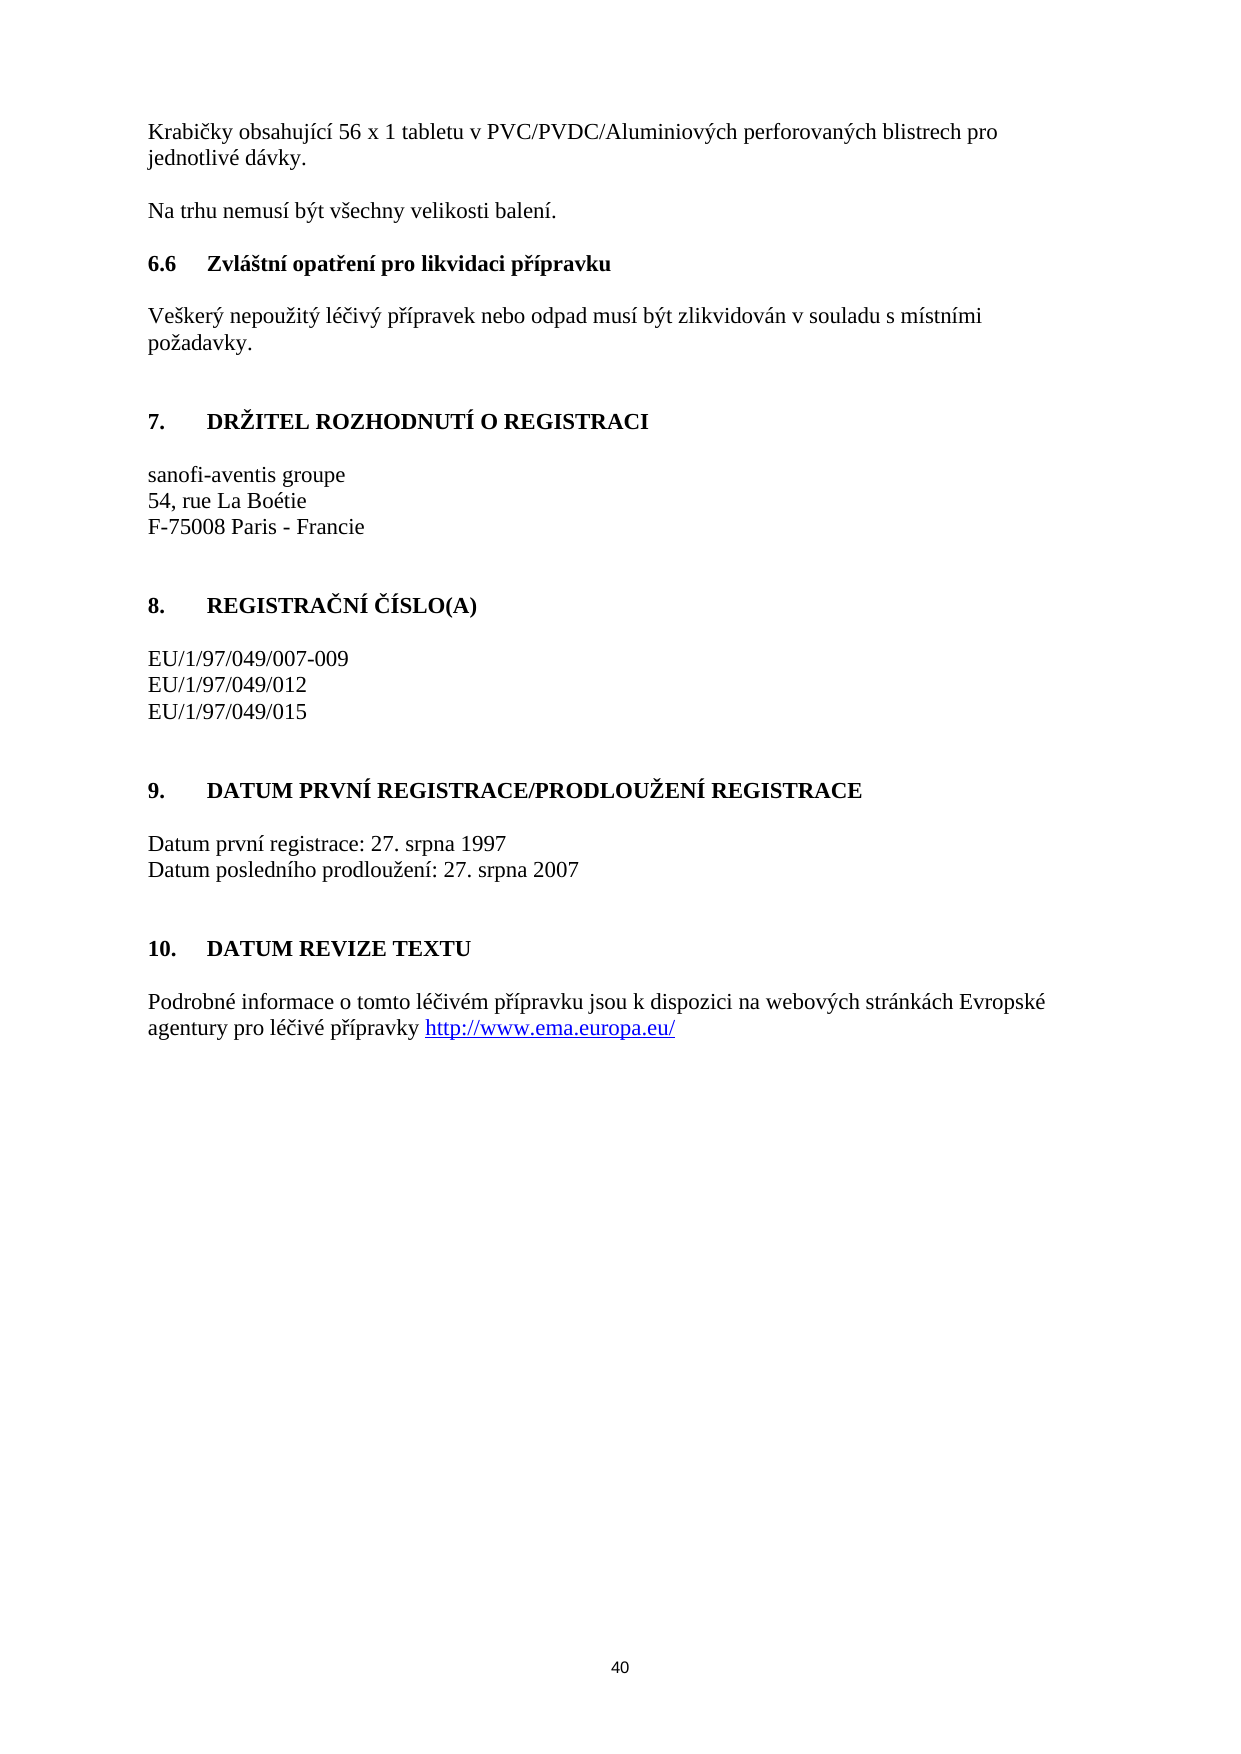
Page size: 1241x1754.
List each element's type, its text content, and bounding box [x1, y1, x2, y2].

subtitle 6.6 Zvláštní opatření pro likvidaci přípravku [148, 250, 1093, 276]
text Veškerý nepoužitý léčivý přípravek nebo odpad musí být zlikvidován v souladu s místními požadavky. [148, 303, 1093, 355]
text Krabičky obsahující 56 x 1 tabletu v PVC/PVDC/Aluminiových perforovaných blistrech pro jednotlivé dávky. [148, 118, 1093, 171]
subtitle 7. DRŽITEL ROZHODNUTÍ O REGISTRACI [148, 408, 1093, 434]
text Datum první registrace: 27. srpna 1997 Datum posledního prodloužení: 27. srpna 2007 [148, 830, 1093, 882]
subtitle 10. DATUM REVIZE TEXTU [148, 935, 1093, 961]
text Na trhu nemusí být všechny velikosti balení. [148, 197, 1093, 223]
text EU/1/97/049/007-009 EU/1/97/049/012 EU/1/97/049/015 [148, 645, 1093, 724]
text sanofi-aventis groupe 54, rue La Boétie F-75008 Paris - Francie [148, 461, 1093, 540]
subtitle 9. DATUM PRVNÍ REGISTRACE/PRODLOUŽENÍ REGISTRACE [148, 777, 1093, 803]
text Podrobné informace o tomto léčivém přípravku jsou k dispozici na webových stránkách Evropské agentury pro léčivé přípravky http://www.ema.europa.eu/ [148, 988, 1093, 1041]
subtitle 8. REGISTRAČNÍ ČÍSLO(A) [148, 592, 1093, 619]
